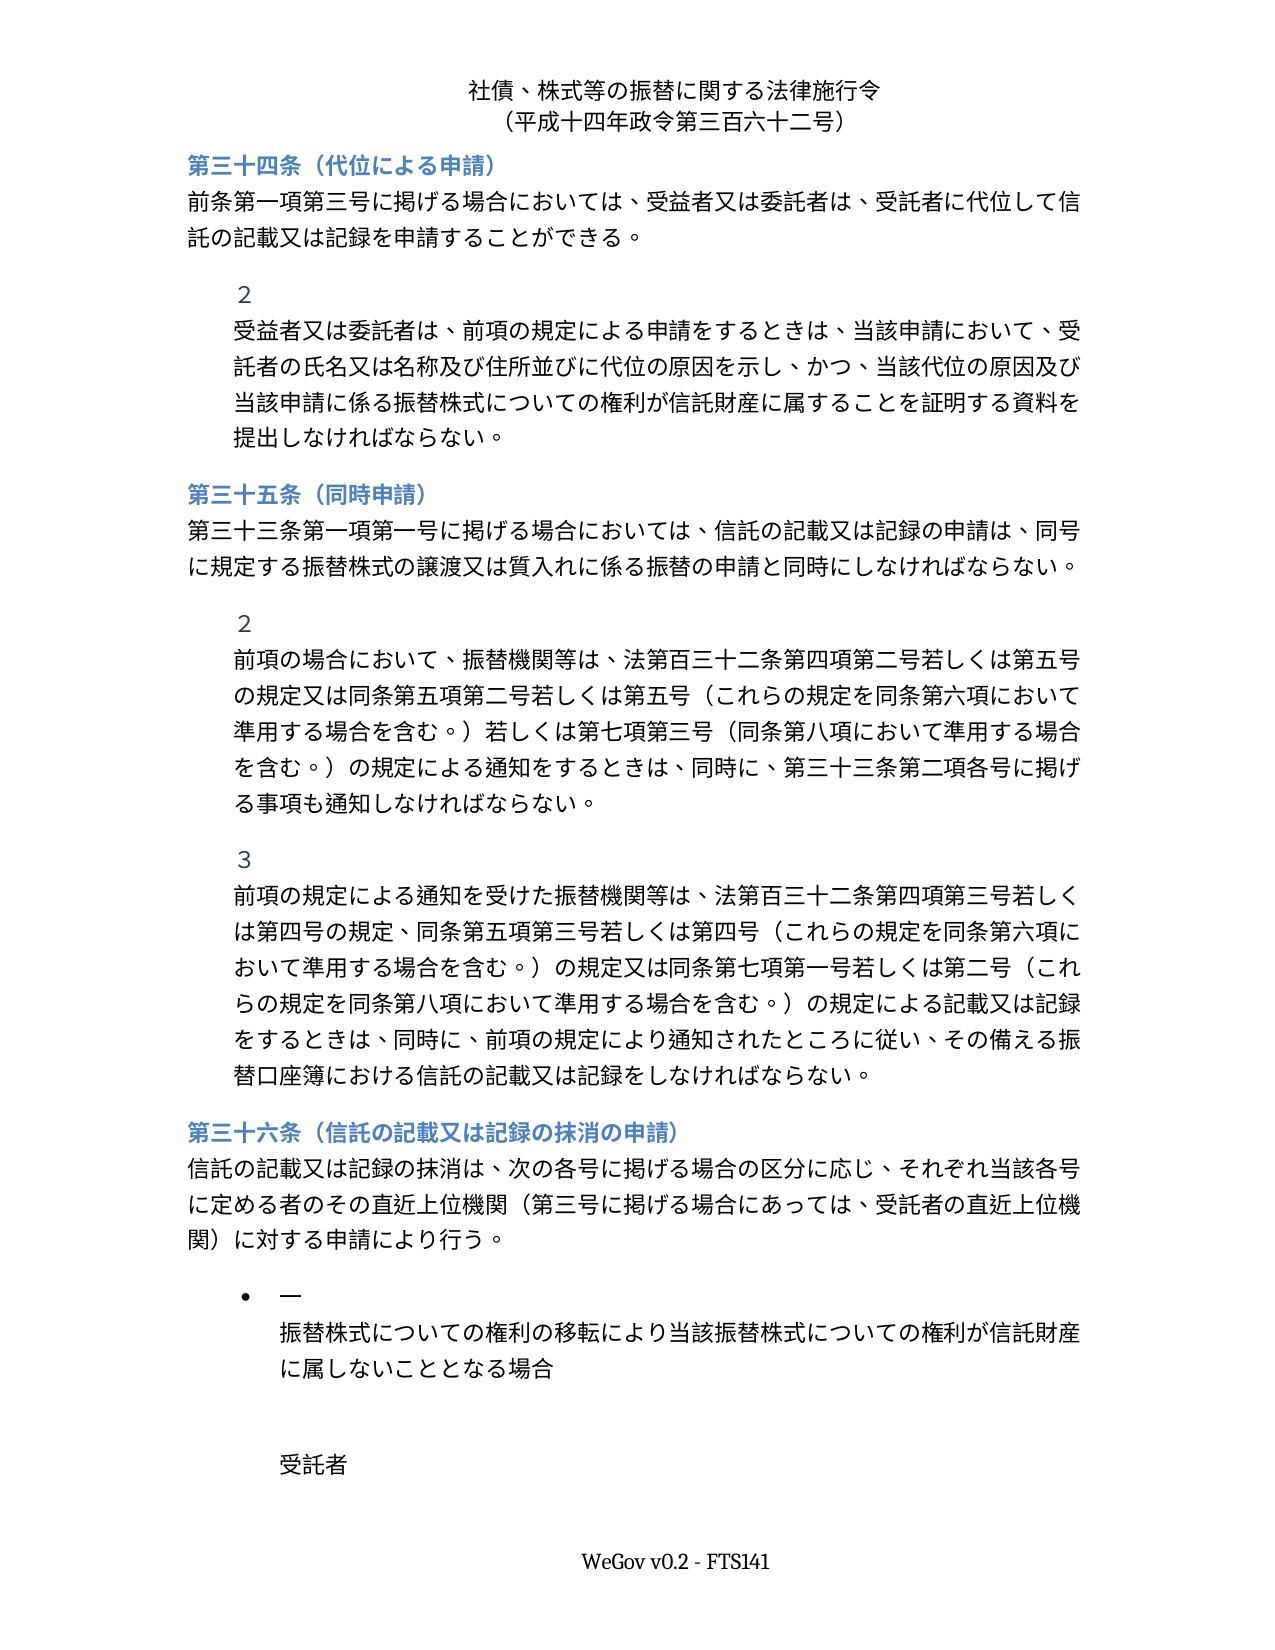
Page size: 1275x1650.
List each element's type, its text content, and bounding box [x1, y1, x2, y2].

subtitle 第三十五条（同時申請） [187, 479, 1087, 510]
subtitle 第三十四条（代位による申請） [187, 150, 1087, 181]
subtitle ２ [233, 608, 1087, 639]
subtitle 第三十六条（信託の記載又は記録の抹消の申請） [187, 1117, 1087, 1148]
text 前条第一項第三号に掲げる場合においては、受益者又は委託者は、受託者に代位して信託の記載又は記録を申請することができる。 [187, 186, 1087, 253]
subtitle ２ [233, 279, 1087, 310]
list 一 振替株式についての権利の移転により当該振替株式についての権利が信託財産に属しないこととなる場合 受託者 [242, 1281, 1087, 1481]
text 第三十三条第一項第一号に掲げる場合においては、信託の記載又は記録の申請は、同号に規定する振替株式の譲渡又は質入れに係る振替の申請と同時にしなければならない。 [187, 515, 1087, 582]
text 前項の規定による通知を受けた振替機関等は、法第百三十二条第四項第三号若しくは第四号の規定、同条第五項第三号若しくは第四号（これらの規定を同条第六項において準用する場合を含む。）の規定又は同条第七項第一号若しくは第二号（これらの規定を同条第八項において準用する場合を含む。）の規定による記載又は記録をするときは、同時に、前項の規定により通知されたところに従い、その備える振替口座簿における信託の記載又は記録をしなければならない。 [233, 880, 1087, 1091]
subtitle ３ [233, 844, 1087, 876]
text 前項の場合において、振替機関等は、法第百三十二条第四項第二号若しくは第五号の規定又は同条第五項第二号若しくは第五号（これらの規定を同条第六項において準用する場合を含む。）若しくは第七項第三号（同条第八項において準用する場合を含む。）の規定による通知をするときは、同時に、第三十三条第二項各号に掲げる事項も通知しなければならない。 [233, 644, 1087, 819]
text 受益者又は委託者は、前項の規定による申請をするときは、当該申請において、受託者の氏名又は名称及び住所並びに代位の原因を示し、かつ、当該代位の原因及び当該申請に係る振替株式についての権利が信託財産に属することを証明する資料を提出しなければならない。 [233, 314, 1087, 454]
text 信託の記載又は記録の抹消は、次の各号に掲げる場合の区分に応じ、それぞれ当該各号に定める者のその直近上位機関（第三号に掲げる場合にあっては、受託者の直近上位機関）に対する申請により行う。 [187, 1153, 1087, 1256]
